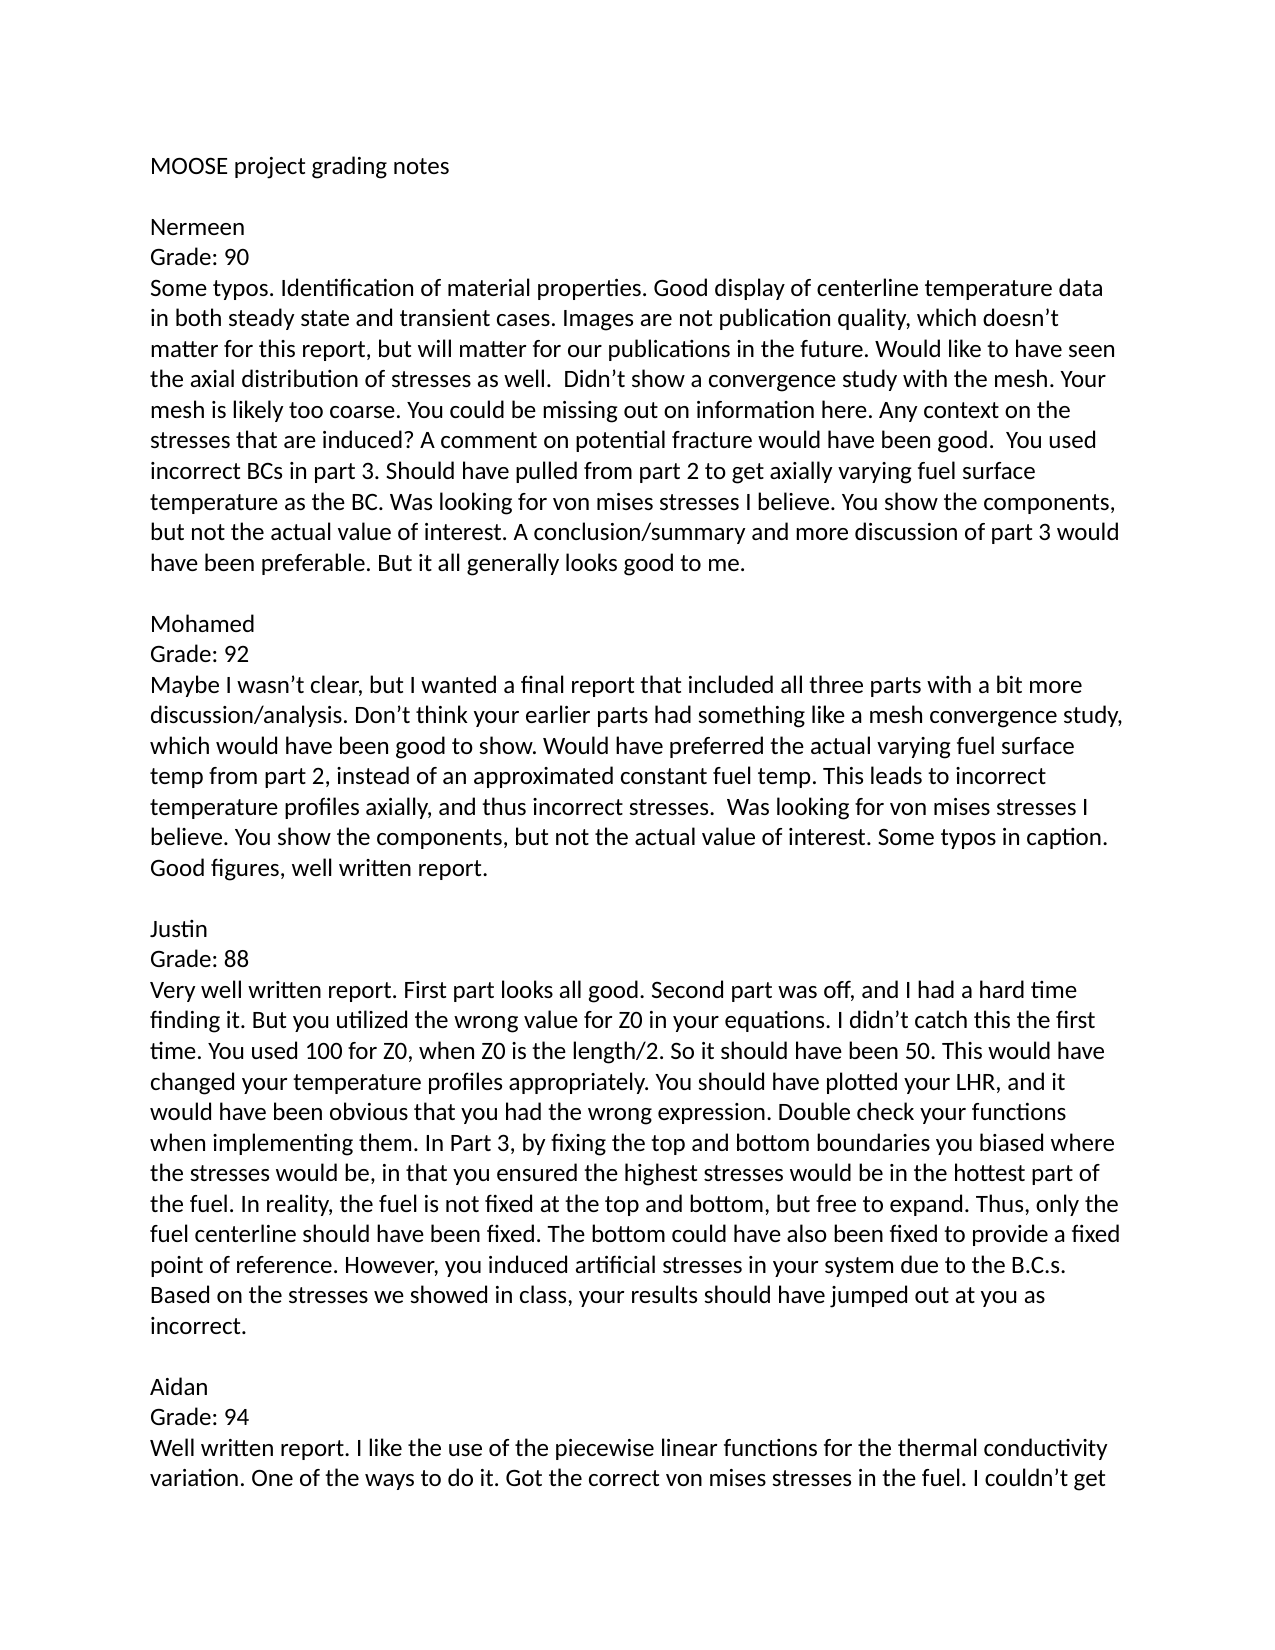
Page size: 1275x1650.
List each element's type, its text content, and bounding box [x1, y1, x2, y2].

text Grade: 90 [150, 242, 1125, 272]
text Grade: 94 [150, 1401, 1125, 1432]
text Grade: 88 [150, 943, 1125, 974]
text Some typos. Identification of material properties. Good display of centerline temperature data in both steady state and transient cases. Images are not publication quality, which doesn’t matter for this report, but will matter for our publications in the future. Would like to have seen the axial distribution of stresses as well. Didn’t show a convergence study with the mesh. Your mesh is likely too coarse. You could be missing out on information here. Any context on the stresses that are induced? A comment on potential fracture would have been good. You used incorrect BCs in part 3. Should have pulled from part 2 to get axially varying fuel surface temperature as the BC. Was looking for von mises stresses I believe. You show the components, but not the actual value of interest. A conclusion/summary and more discussion of part 3 would have been preferable. But it all generally looks good to me. [150, 272, 1125, 577]
text Maybe I wasn’t clear, but I wanted a final report that included all three parts with a bit more discussion/analysis. Don’t think your earlier parts had something like a mesh convergence study, which would have been good to show. Would have preferred the actual varying fuel surface temp from part 2, instead of an approximated constant fuel temp. This leads to incorrect temperature profiles axially, and thus incorrect stresses. Was looking for von mises stresses I believe. You show the components, but not the actual value of interest. Some typos in caption. Good figures, well written report. [150, 669, 1125, 882]
text Mohamed [150, 608, 1125, 638]
text Nermeen [150, 211, 1125, 242]
text Aidan [150, 1371, 1125, 1401]
text Justin [150, 913, 1125, 943]
text Grade: 92 [150, 638, 1125, 669]
text MOOSE project grading notes [150, 150, 1125, 181]
text Very well written report. First part looks all good. Second part was off, and I had a hard time finding it. But you utilized the wrong value for Z0 in your equations. I didn’t catch this the first time. You used 100 for Z0, when Z0 is the length/2. So it should have been 50. This would have changed your temperature profiles appropriately. You should have plotted your LHR, and it would have been obvious that you had the wrong expression. Double check your functions when implementing them. In Part 3, by fixing the top and bottom boundaries you biased where the stresses would be, in that you ensured the highest stresses would be in the hottest part of the fuel. In reality, the fuel is not fixed at the top and bottom, but free to expand. Thus, only the fuel centerline should have been fixed. The bottom could have also been fixed to provide a fixed point of reference. However, you induced artificial stresses in your system due to the B.C.s. Based on the stresses we showed in class, your results should have jumped out at you as incorrect. [150, 974, 1125, 1340]
